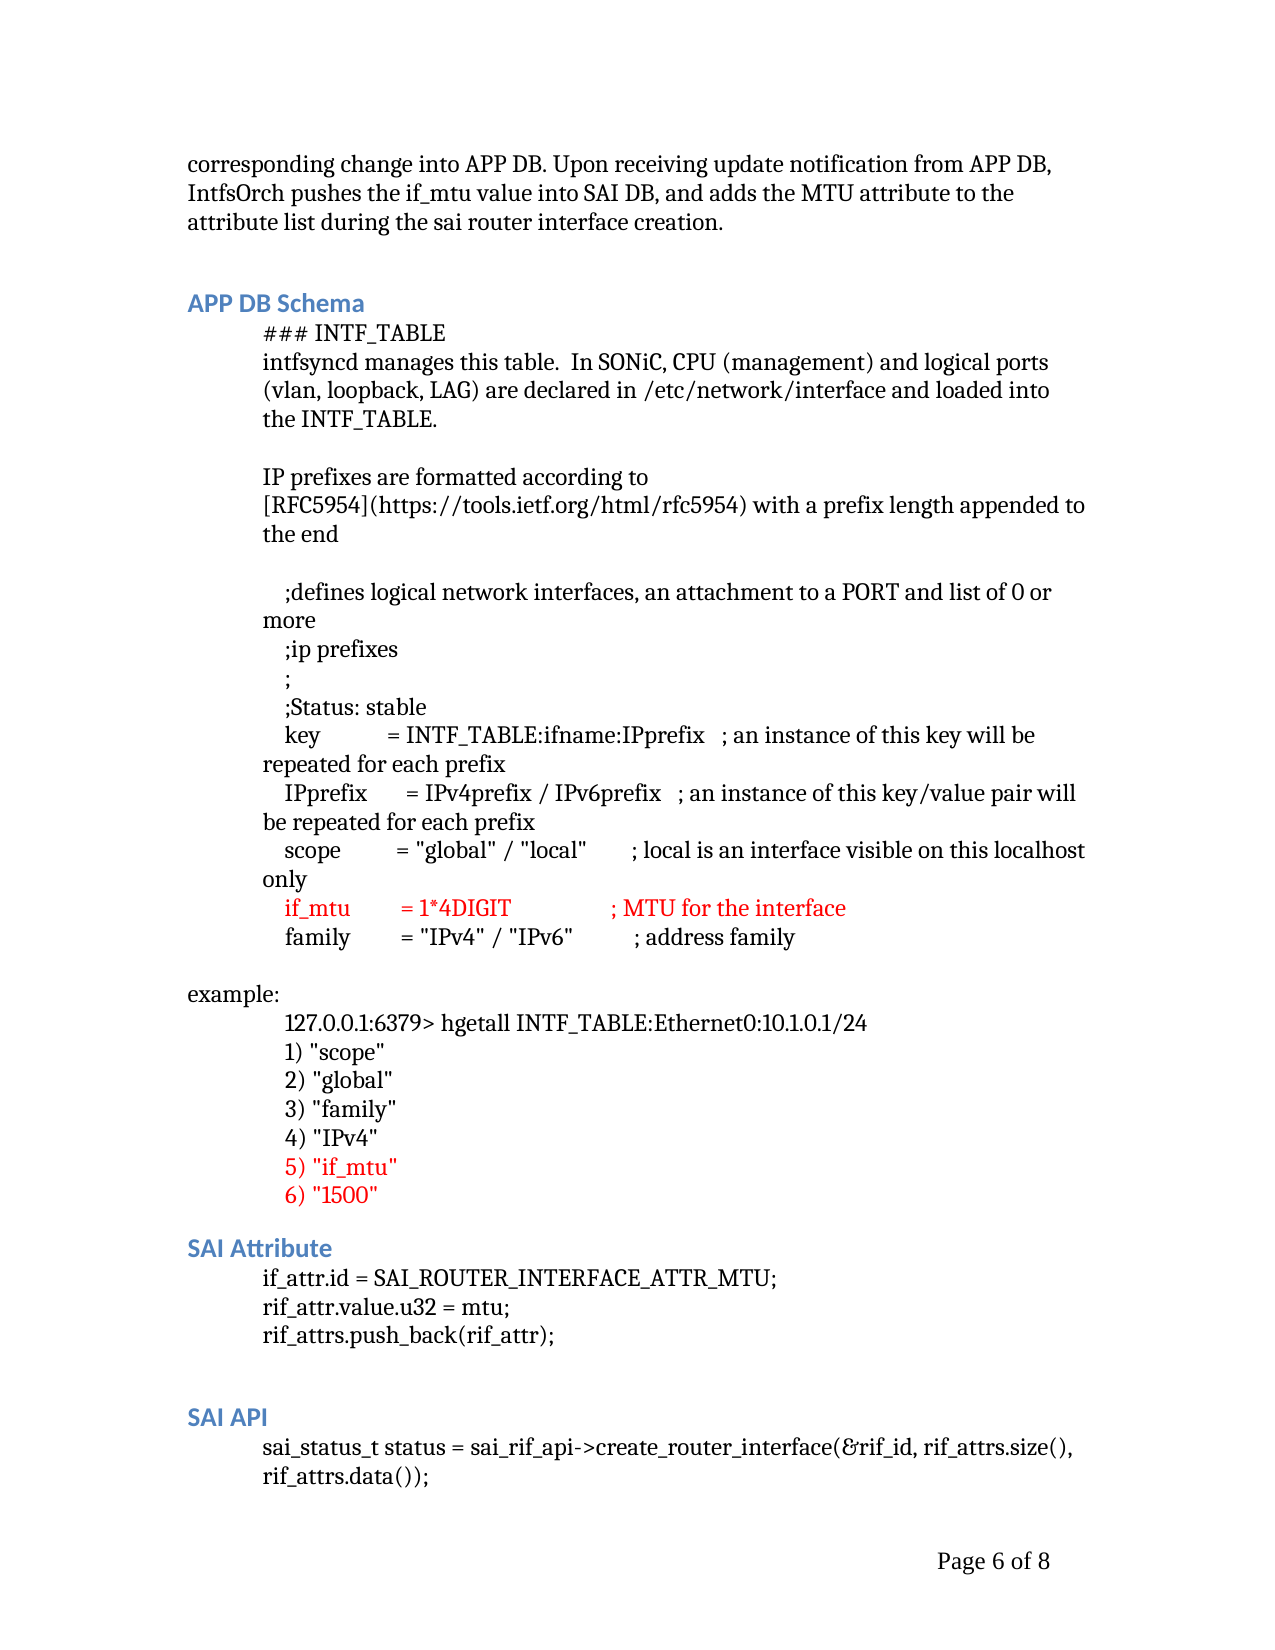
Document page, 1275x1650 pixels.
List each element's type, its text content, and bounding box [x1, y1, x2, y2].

text ;defines logical network interfaces, an attachment to a PORT and list of 0 or more [262, 578, 1087, 635]
text 6) "1500" [262, 1181, 1087, 1210]
text 2) "global" [262, 1066, 1087, 1095]
text ### INTF_TABLE [262, 319, 1087, 348]
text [187, 150, 1087, 236]
text ;Status: stable [262, 693, 1087, 721]
text scope = "global" / "local" ; local is an interface visible on this localhost only [262, 836, 1087, 894]
subtitle APP DB Schema [187, 286, 1087, 319]
text 3) "family" [262, 1095, 1087, 1124]
text rif_attr.value.u32 = mtu; [262, 1293, 1087, 1321]
text 127.0.0.1:6379> hgetall INTF_TABLE:Ethernet0:10.1.0.1/24 [262, 1009, 1087, 1038]
text ;ip prefixes [262, 635, 1087, 664]
text if_mtu = 1*4DIGIT ; MTU for the interface [262, 894, 1087, 923]
text 4) "IPv4" [262, 1124, 1087, 1153]
text key = INTF_TABLE:ifname:IPprefix ; an instance of this key will be repeated for each prefix [262, 721, 1087, 779]
text IPprefix = IPv4prefix / IPv6prefix ; an instance of this key/value pair will be repeated for each prefix [262, 779, 1087, 836]
subtitle SAI Attribute [187, 1231, 1087, 1264]
text rif_attrs.push_back(rif_attr); [262, 1321, 1087, 1350]
text if_attr.id = SAI_ROUTER_INTERFACE_ATTR_MTU; [262, 1264, 1087, 1293]
subtitle SAI API [187, 1400, 1087, 1433]
text example: [187, 980, 1087, 1009]
text family = "IPv4" / "IPv6" ; address family [262, 923, 1087, 951]
text intfsyncd manages this table. In SONiC, CPU (management) and logical ports (vlan, loopback, LAG) are declared in /etc/network/interface and loaded into the INTF_TABLE. [262, 348, 1087, 434]
text IP prefixes are formatted according to [RFC5954](https://tools.ietf.org/html/rfc5954) with a prefix length appended to the end [262, 463, 1087, 549]
text ; [262, 664, 1087, 693]
text sai_status_t status = sai_rif_api->create_router_interface(&rif_id, rif_attrs.size(), rif_attrs.data()); [262, 1433, 1087, 1490]
text 1) "scope" [262, 1038, 1087, 1066]
text 5) "if_mtu" [262, 1153, 1087, 1181]
